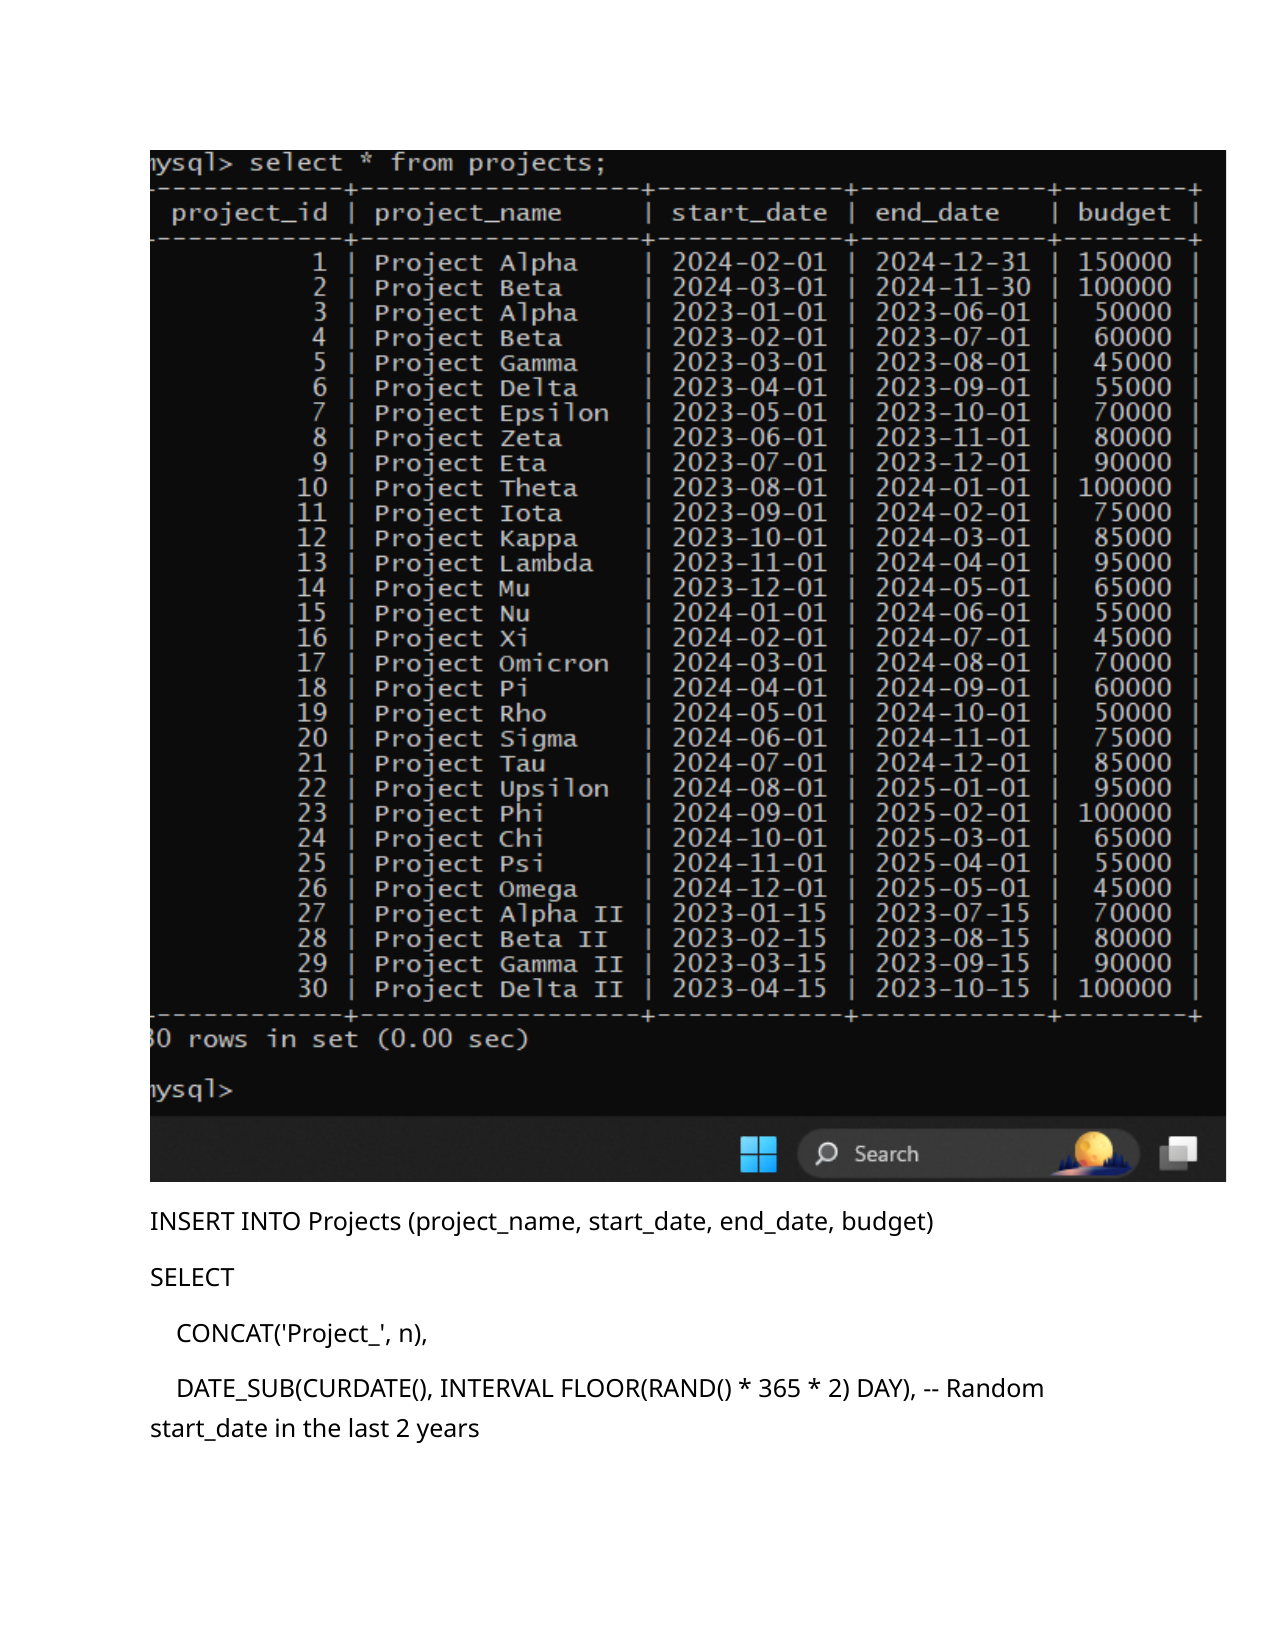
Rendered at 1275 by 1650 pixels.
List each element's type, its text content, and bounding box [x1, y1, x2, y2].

text CONCAT('Project_', n), [150, 1315, 1125, 1349]
text INSERT INTO Projects (project_name, start_date, end_date, budget) [150, 1203, 1125, 1238]
text DATE_SUB(CURDATE(), INTERVAL FLOOR(RAND() * 365 * 2) DAY), -- Random start_date in the last 2 years [150, 1371, 1125, 1444]
picture [150, 150, 1227, 1182]
text SELECT [150, 1259, 1125, 1293]
